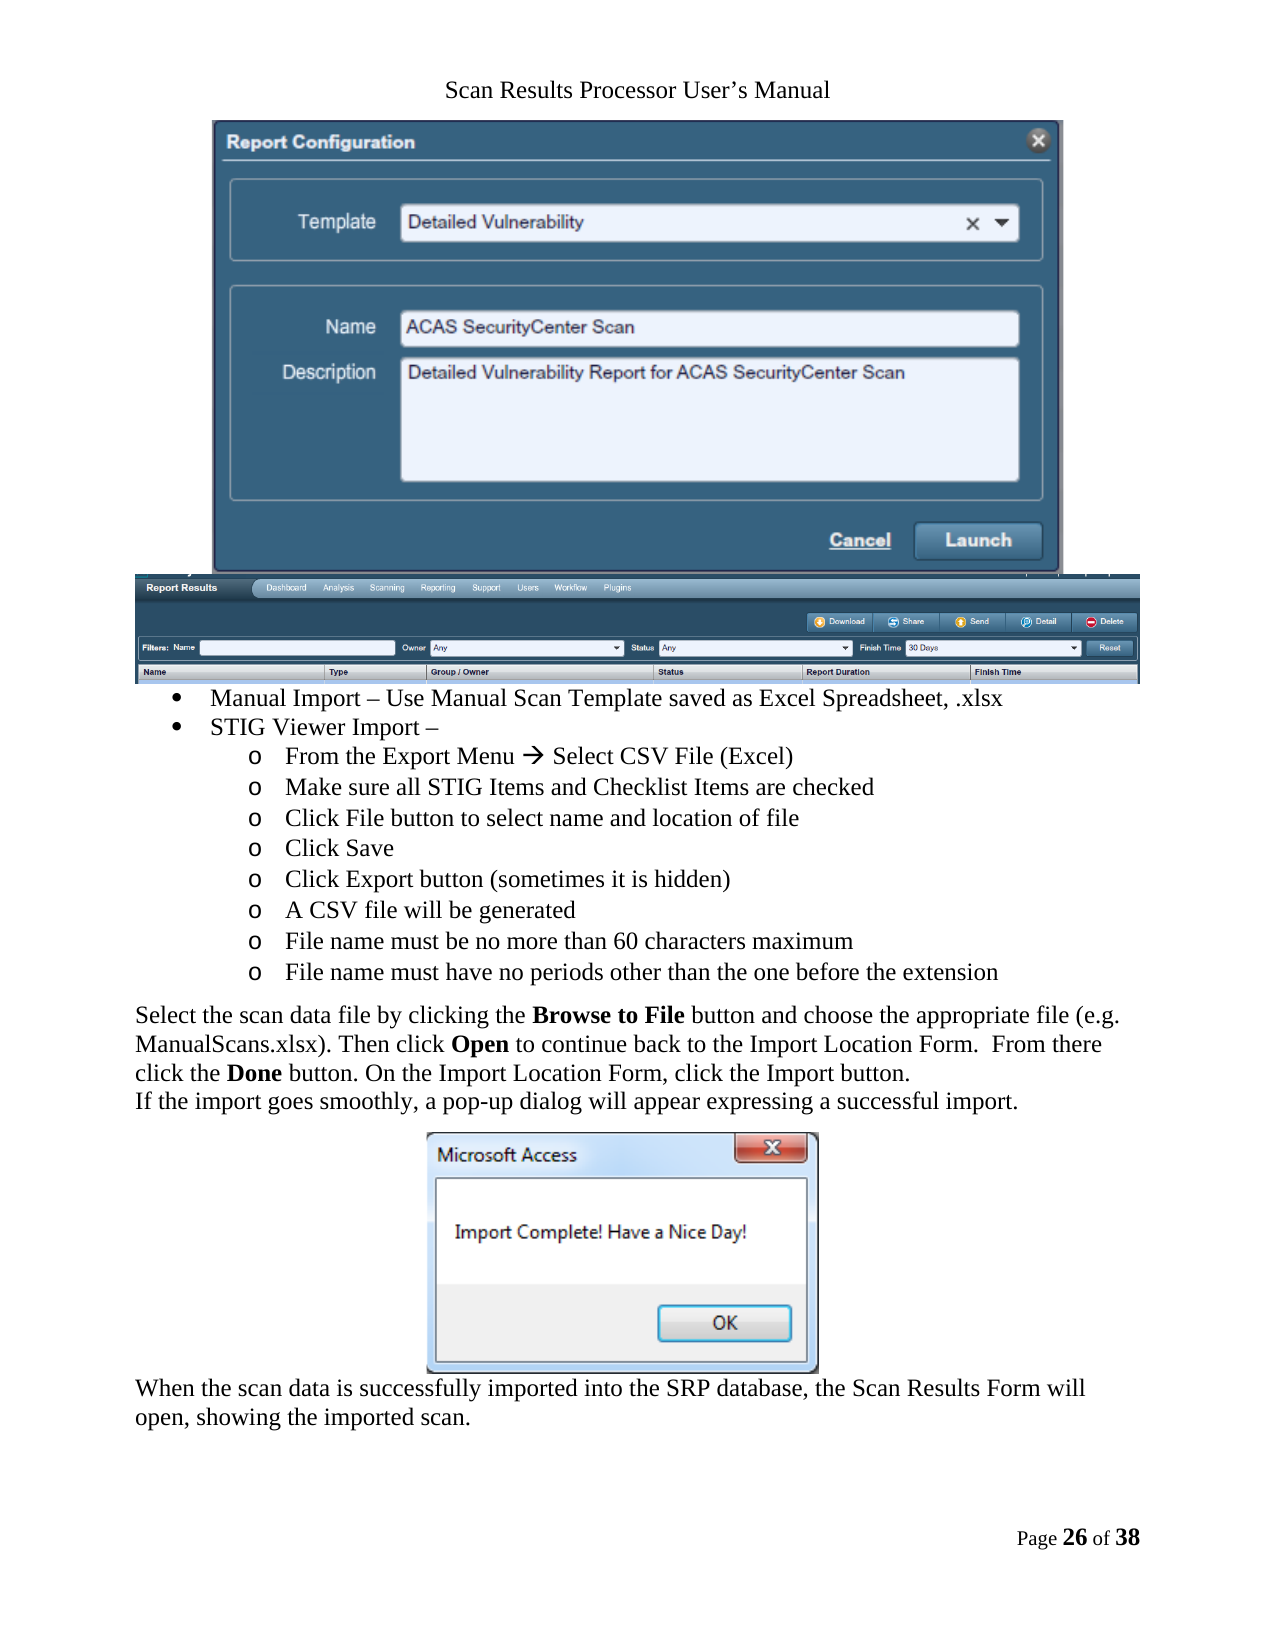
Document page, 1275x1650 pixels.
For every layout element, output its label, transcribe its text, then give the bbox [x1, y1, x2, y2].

list From the Export Menu Select CSV File (Excel) [247, 741, 1140, 772]
list Make sure all STIG Items and Checklist Items are checked [247, 772, 1140, 803]
list Click Save [247, 833, 1140, 864]
list A CSV file will be generated [247, 895, 1140, 926]
list Click Export button (sometimes it is hidden) [247, 864, 1140, 895]
list Click File button to select name and location of file [247, 803, 1140, 833]
picture [426, 1132, 819, 1374]
list Manual Import – Use Manual Scan Template saved as Excel Spreadsheet, .xlsx [172, 684, 1140, 712]
text If the import goes smoothly, a pop-up dialog will appear expressing a successful import. [135, 1086, 1140, 1115]
list File name must be no more than 60 characters maximum [247, 926, 1140, 957]
list File name must have no periods other than the one before the extension [247, 957, 1140, 988]
list STIG Viewer Import – [172, 712, 1140, 741]
picture [135, 120, 1140, 684]
text Select the scan data file by clicking the Browse to File button and choose the appropriate file (e.g. ManualScans.xlsx). Then click Open to continue back to the Import Location Form. From there click the Done button. On the Import Location Form, click the Import button. [135, 1000, 1140, 1086]
